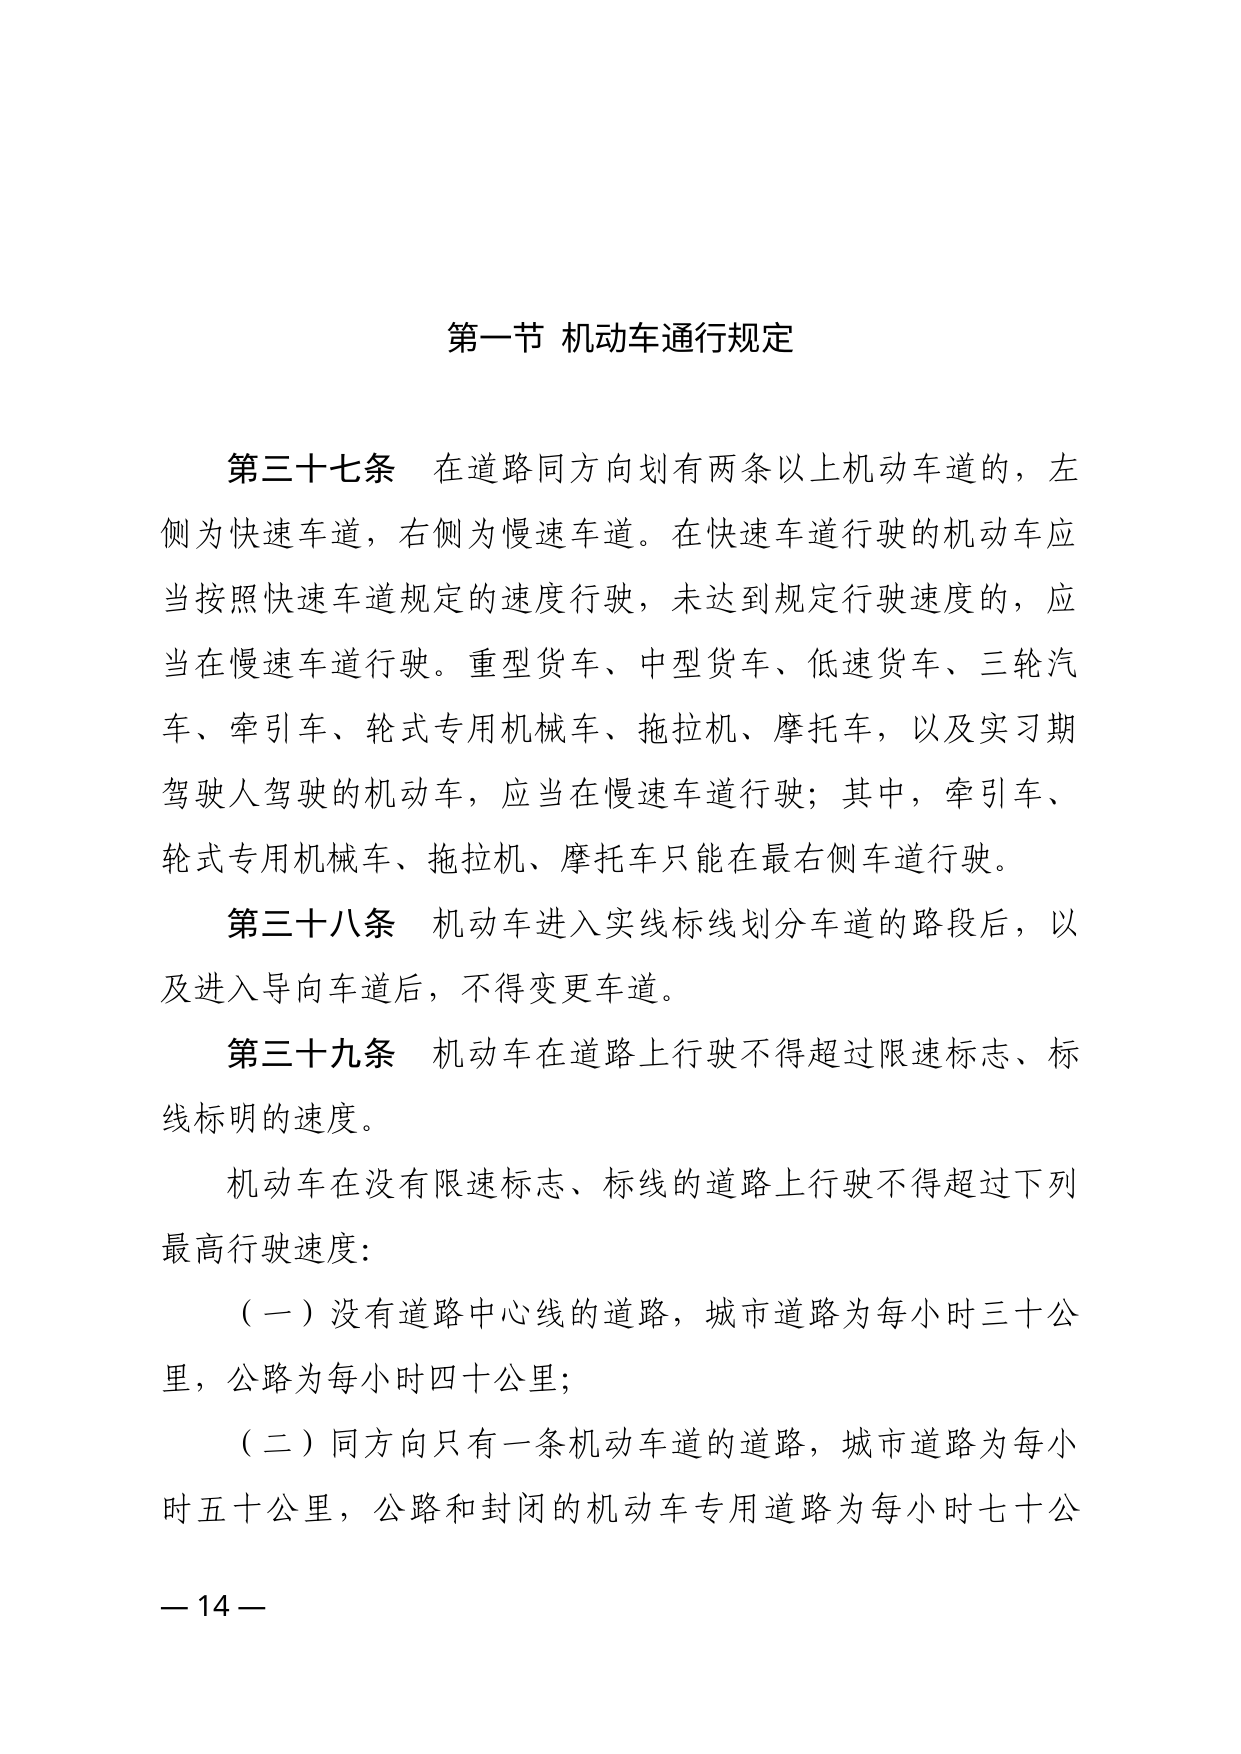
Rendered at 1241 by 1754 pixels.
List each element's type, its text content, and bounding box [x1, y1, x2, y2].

text 第三十七条 在道路同方向划有两条以上机动车道的，左侧为快速车道，右侧为慢速车道。在快速车道行驶的机动车应当按照快速车道规定的速度行驶，未达到规定行驶速度的，应当在慢速车道行驶。重型货车、中型货车、低速货车、三轮汽车、牵引车、轮式专用机械车、拖拉机、摩托车，以及实习期驾驶人驾驶的机动车，应当在慢速车道行驶；其中，牵引车、轮式专用机械车、拖拉机、摩托车只能在最右侧车道行驶。 [159, 434, 1081, 889]
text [159, 1409, 1081, 1539]
text 第三十九条 机动车在道路上行驶不得超过限速标志、标线标明的速度。 [159, 1019, 1081, 1149]
text 第一节 机动车通行规定 [159, 304, 1081, 369]
text （一）没有道路中心线的道路，城市道路为每小时三十公里，公路为每小时四十公里； [159, 1279, 1081, 1409]
text 第三十八条 机动车进入实线标线划分车道的路段后，以及进入导向车道后，不得变更车道。 [159, 889, 1081, 1019]
text 机动车在没有限速标志、标线的道路上行驶不得超过下列最高行驶速度： [159, 1149, 1081, 1279]
